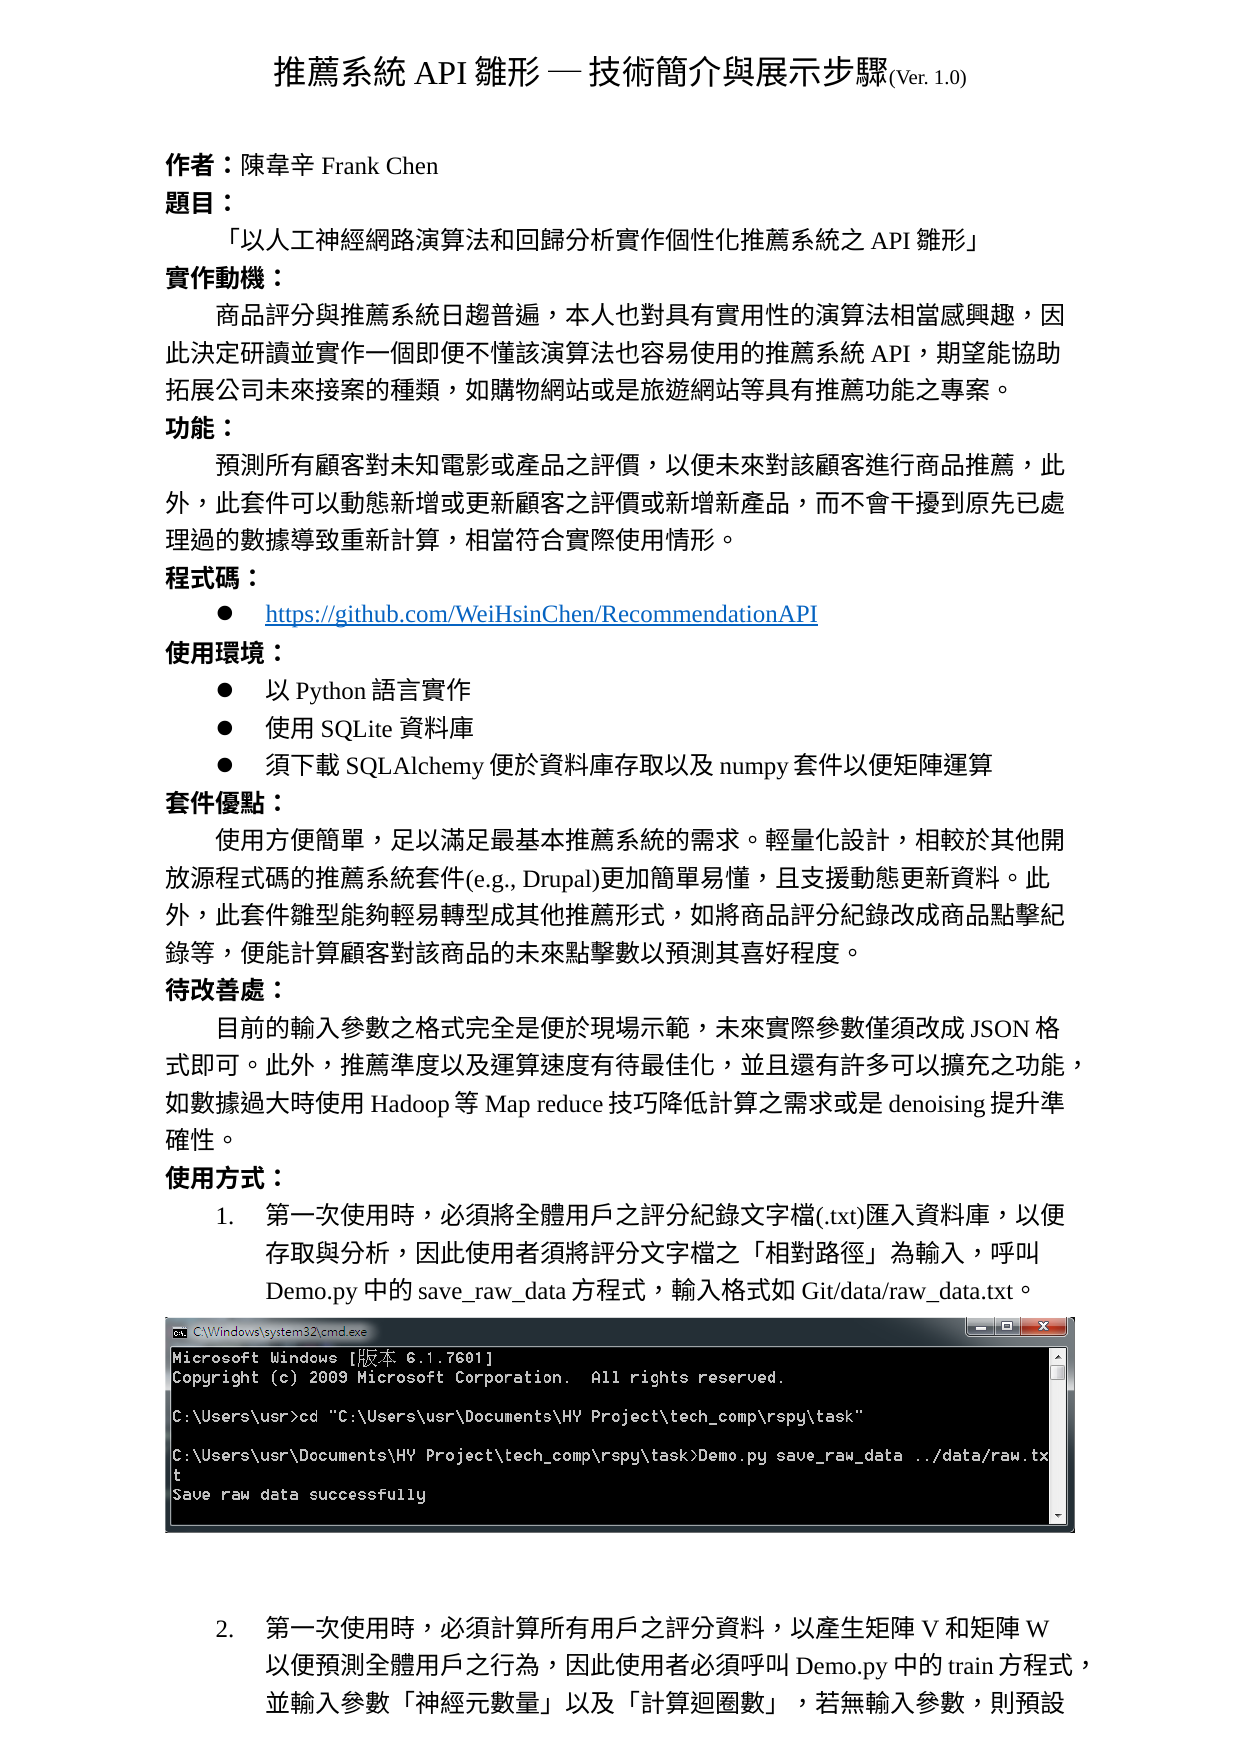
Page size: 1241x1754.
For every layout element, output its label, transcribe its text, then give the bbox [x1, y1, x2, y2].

text 題目： [165, 183, 1075, 220]
list 第一次使用時，必須將全體用戶之評分紀錄文字檔(.txt)匯入資料庫，以便存取與分析，因此使用者須將評分文字檔之「相對路徑」為輸入，呼叫Demo.py中的save_raw_data方程式，輸入格式如Git/data/raw_data.txt。 [215, 1195, 1075, 1308]
text 「以人工神經網路演算法和回歸分析實作個性化推薦系統之API雛形」 [165, 220, 1075, 258]
text 預測所有顧客對未知電影或產品之評價，以便未來對該顧客進行商品推薦，此外，此套件可以動態新增或更新顧客之評價或新增新產品，而不會干擾到原先已處理過的數據導致重新計算，相當符合實際使用情形。 [165, 445, 1075, 558]
text 使用方便簡單，足以滿足最基本推薦系統的需求。輕量化設計，相較於其他開放源程式碼的推薦系統套件(e.g., Drupal)更加簡單易懂，且支援動態更新資料。此外，此套件雛型能夠輕易轉型成其他推薦形式，如將商品評分紀錄改成商品點擊紀錄等，便能計算顧客對該商品的未來點擊數以預測其喜好程度。 [165, 820, 1075, 970]
list 使用SQLite 資料庫 [215, 708, 1075, 745]
text 程式碼： [165, 558, 1075, 595]
text 實作動機： [165, 258, 1075, 295]
text 功能： [165, 408, 1075, 445]
list 以Python語言實作 [215, 670, 1075, 708]
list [215, 1608, 1075, 1720]
text 作者：陳韋辛 Frank Chen [165, 145, 1075, 183]
text 商品評分與推薦系統日趨普遍，本人也對具有實用性的演算法相當感興趣，因此決定研讀並實作一個即便不懂該演算法也容易使用的推薦系統API，期望能協助拓展公司未來接案的種類，如購物網站或是旅遊網站等具有推薦功能之專案。 [165, 295, 1075, 408]
text 使用環境： [165, 633, 1075, 670]
text 使用方式： [165, 1158, 1075, 1195]
text 目前的輸入參數之格式完全是便於現場示範，未來實際參數僅須改成JSON格式即可。此外，推薦準度以及運算速度有待最佳化，並且還有許多可以擴充之功能，如數據過大時使用Hadoop等Map reduce技巧降低計算之需求或是denoising提升準確性。 [165, 1008, 1075, 1158]
text 待改善處： [165, 970, 1075, 1008]
text 套件優點： [165, 783, 1075, 820]
list https://github.com/WeiHsinChen/RecommendationAPI [215, 595, 1075, 633]
picture [165, 1317, 1075, 1533]
text 推薦系統API雛形 ─ 技術簡介與展示步驟(Ver. 1.0) [165, 33, 1075, 108]
list 須下載SQLAlchemy便於資料庫存取以及numpy套件以便矩陣運算 [215, 745, 1075, 783]
